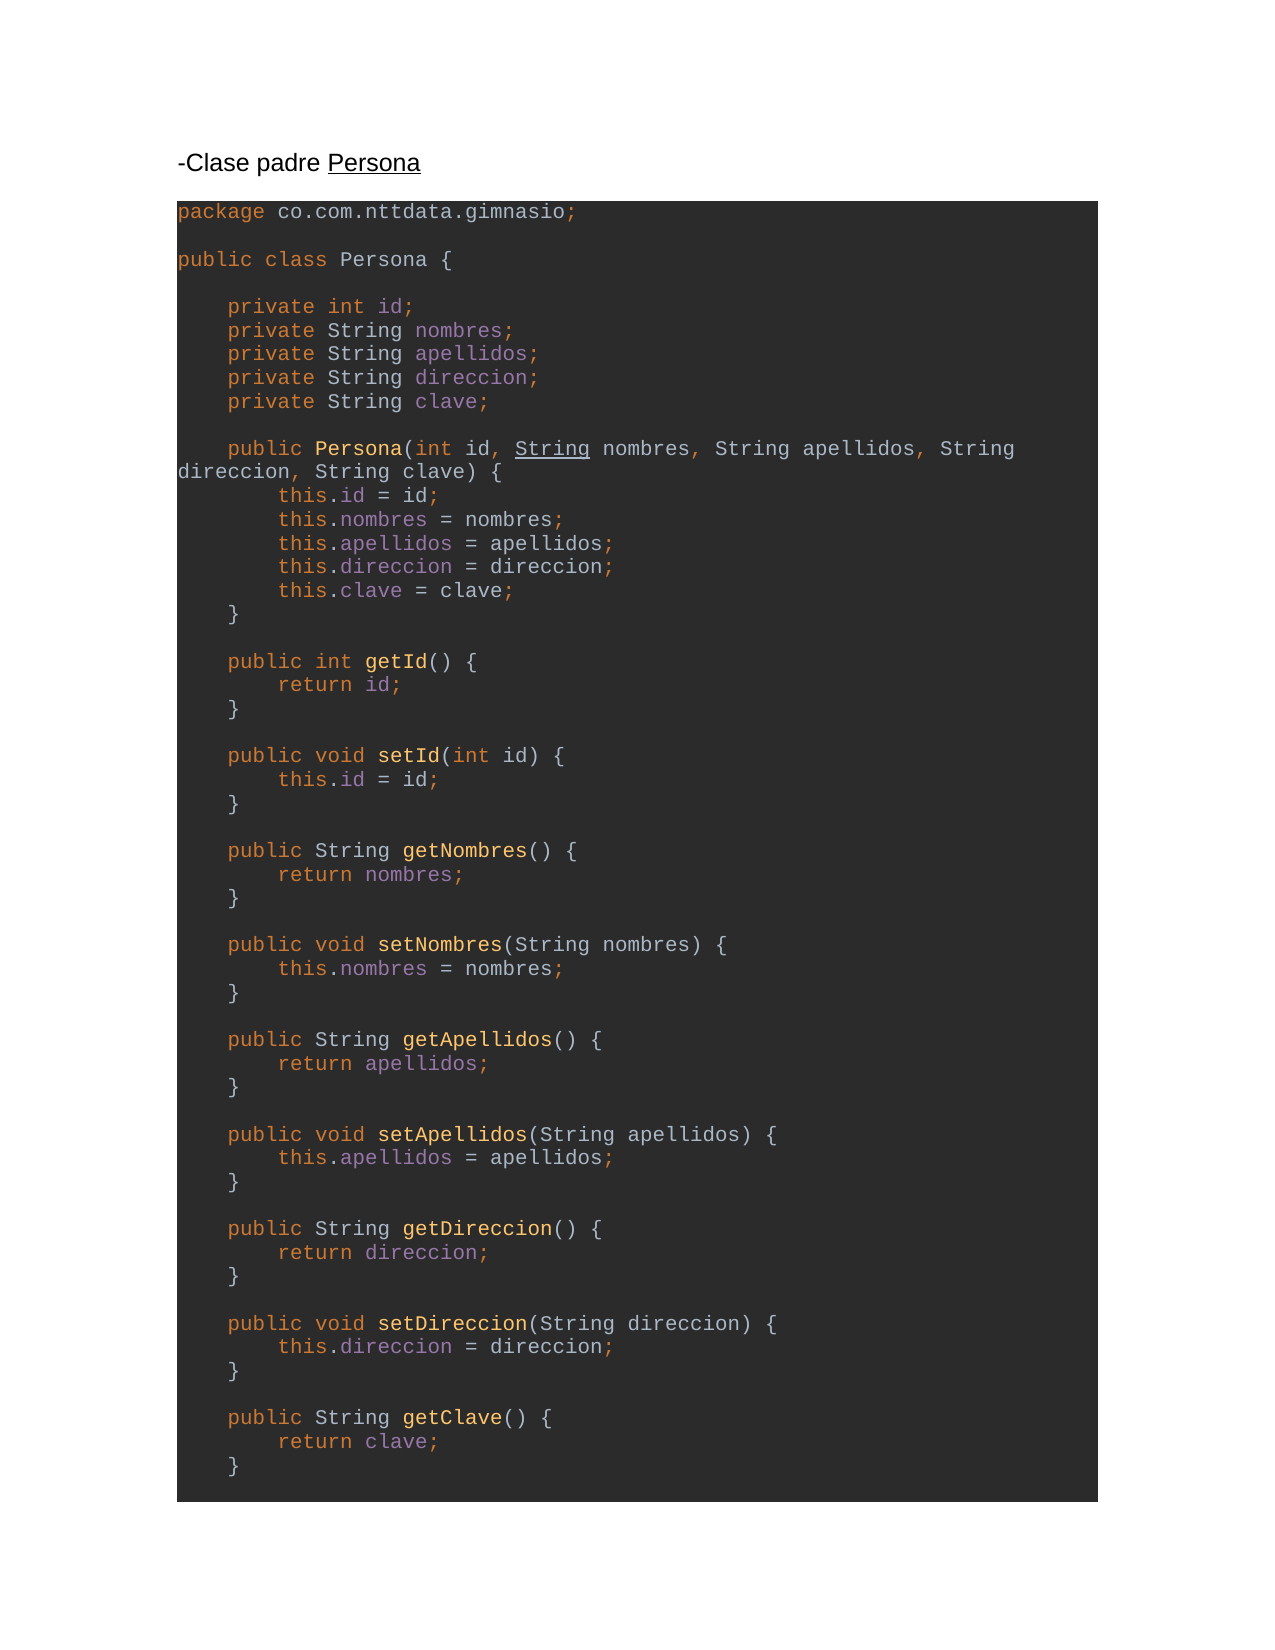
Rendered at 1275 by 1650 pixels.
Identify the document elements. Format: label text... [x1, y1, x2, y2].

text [177, 201, 1098, 1502]
text -Clase padre Persona [177, 148, 1098, 176]
